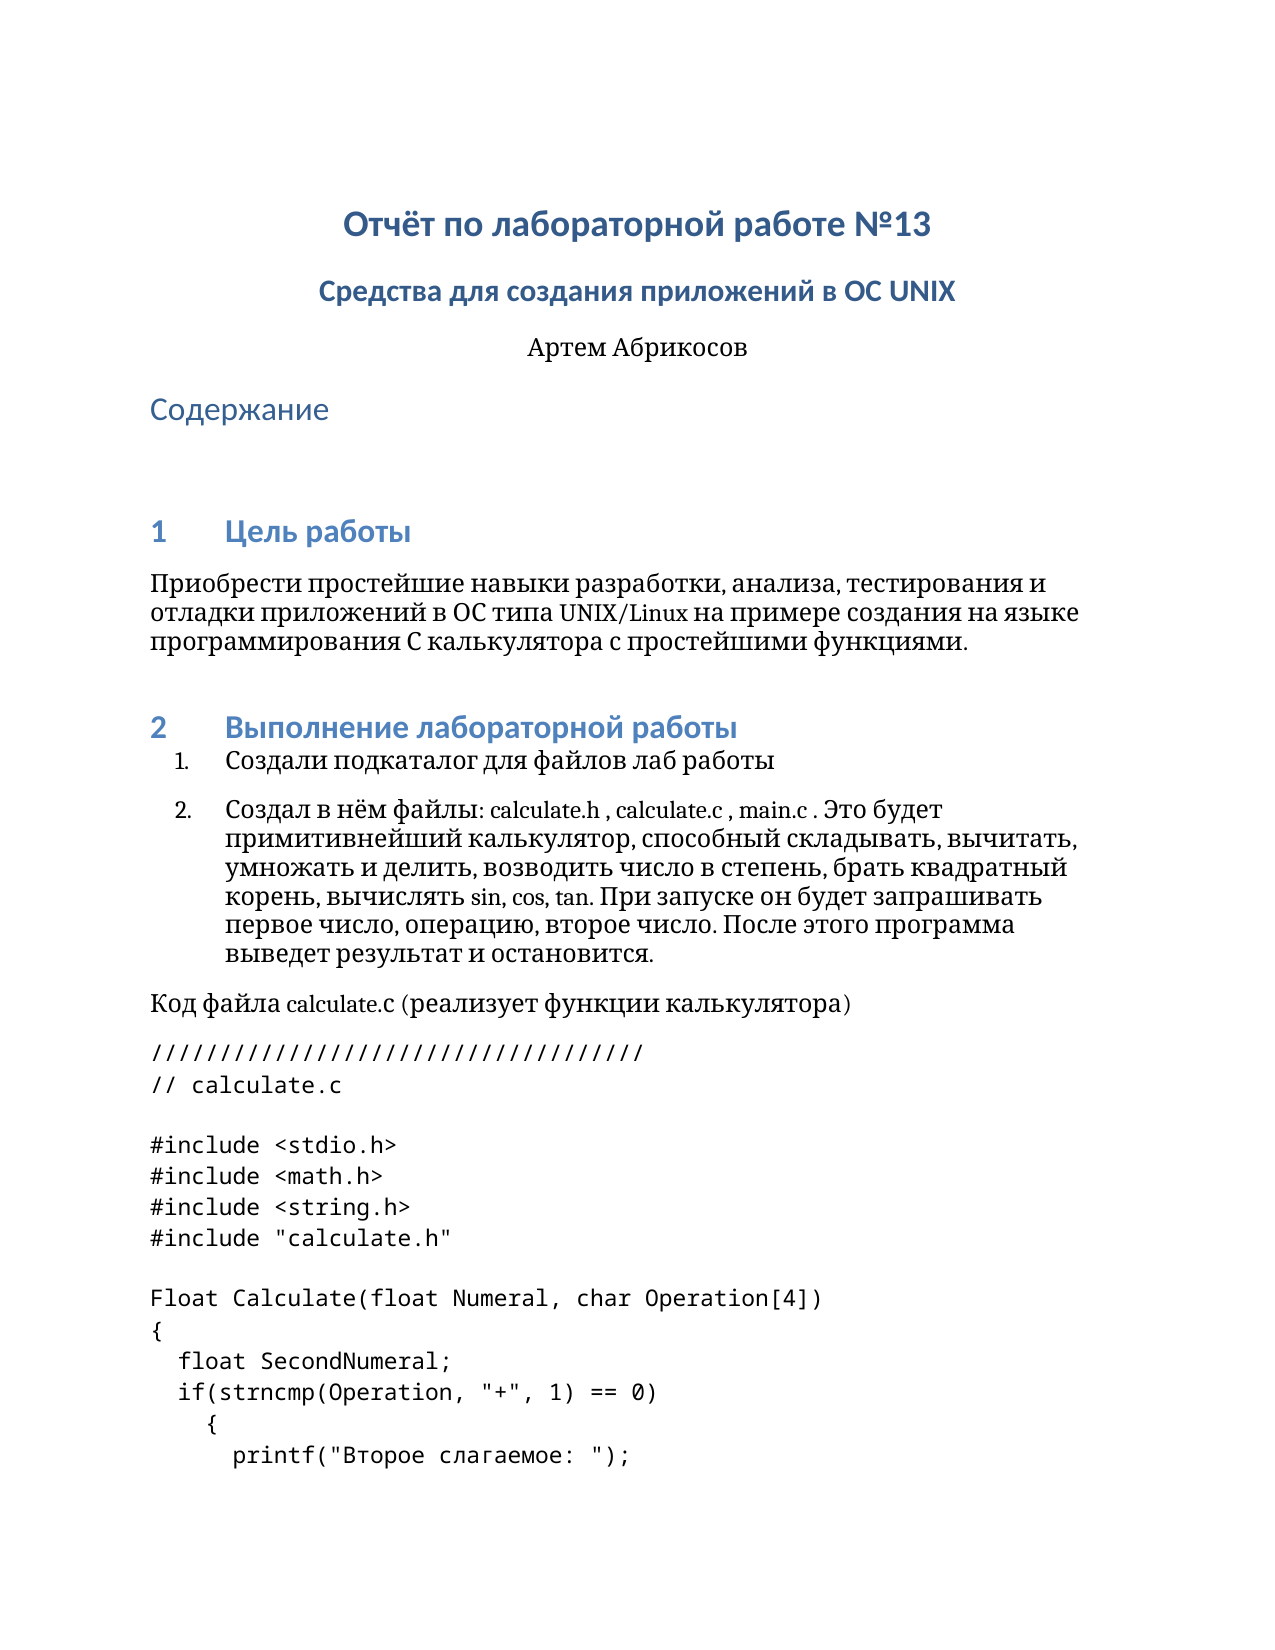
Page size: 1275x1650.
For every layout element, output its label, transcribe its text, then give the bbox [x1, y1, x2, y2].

text Код файла calculate.с (реализует функции калькулятора) [150, 990, 1125, 1018]
subtitle 1 Цель работы [150, 510, 1125, 551]
text Артем Абрикосов [150, 334, 1125, 363]
text Приобрести простейшие навыки разработки, анализа, тестирования и отладки приложений в ОС типа UNIX/Linux на примере создания на языке программирования С калькулятора с простейшими функциями. [150, 570, 1125, 656]
title Отчёт по лабораторной работе №13 [150, 200, 1125, 246]
subtitle Средства для создания приложений в ОС UNIX [150, 271, 1125, 309]
subtitle 2 Выполнение лабораторной работы [150, 706, 1125, 747]
list Создал в нём файлы: calculate.h , calculate.c , main.c . Это будет примитивнейший калькулятор, способный складывать, вычитать, умножать и делить, возводить число в степень, брать квадратный корень, вычислять sin, cos, tan. При запуске он будет запрашивать первое число, операцию, второе число. После этого программа выведет результат и остановится. [175, 796, 1125, 969]
list Создали подкаталог для файлов лаб работы [175, 747, 1125, 776]
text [150, 1037, 1125, 1470]
